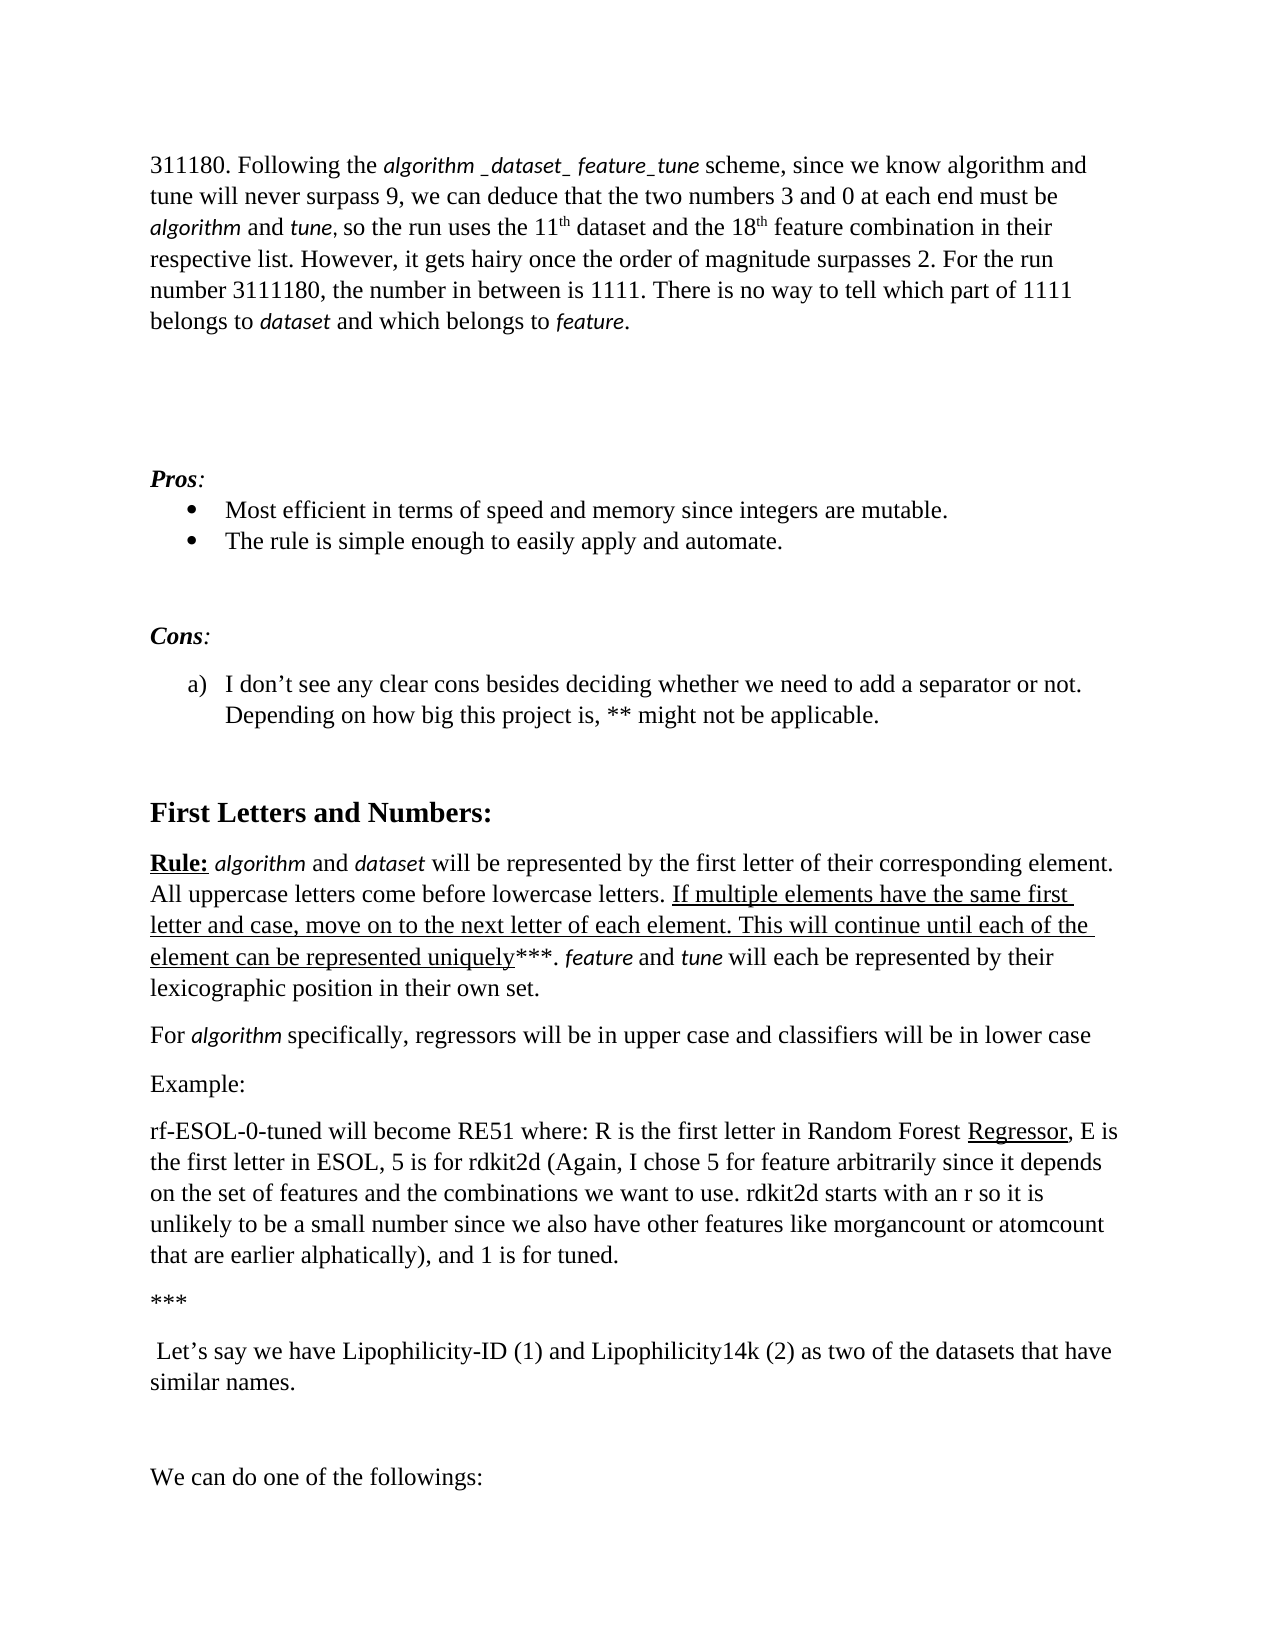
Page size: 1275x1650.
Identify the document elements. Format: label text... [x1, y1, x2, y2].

list Pros: [150, 464, 1125, 492]
list The rule is simple enough to easily apply and automate. [187, 526, 1125, 554]
text First Letters and Numbers: [150, 795, 1125, 829]
text We can do one of the followings: [150, 1462, 1125, 1491]
text *** [150, 1288, 1125, 1317]
text Rule: algorithm and dataset will be represented by the first letter of their corresponding element. All uppercase letters come before lowercase letters. If multiple elements have the same first letter and case, move on to the next letter of each element. This will continue until each of the element can be represented uniquely***. feature and tune will each be represented by their lexicographic position in their own set. [150, 848, 1125, 1002]
list Most efficient in terms of speed and memory since integers are mutable. [187, 495, 1125, 523]
text Let’s say we have Lipophilicity-ID (1) and Lipophilicity14k (2) as two of the datasets that have similar names. [150, 1336, 1125, 1396]
list I don’t see any clear cons besides deciding whether we need to add a separator or not. Depending on how big this project is, ** might not be applicable. [187, 669, 1125, 729]
text Cons: [150, 621, 1125, 650]
text For algorithm specifically, regressors will be in upper case and classifiers will be in lower case [150, 1021, 1125, 1050]
text Example: [150, 1069, 1125, 1097]
